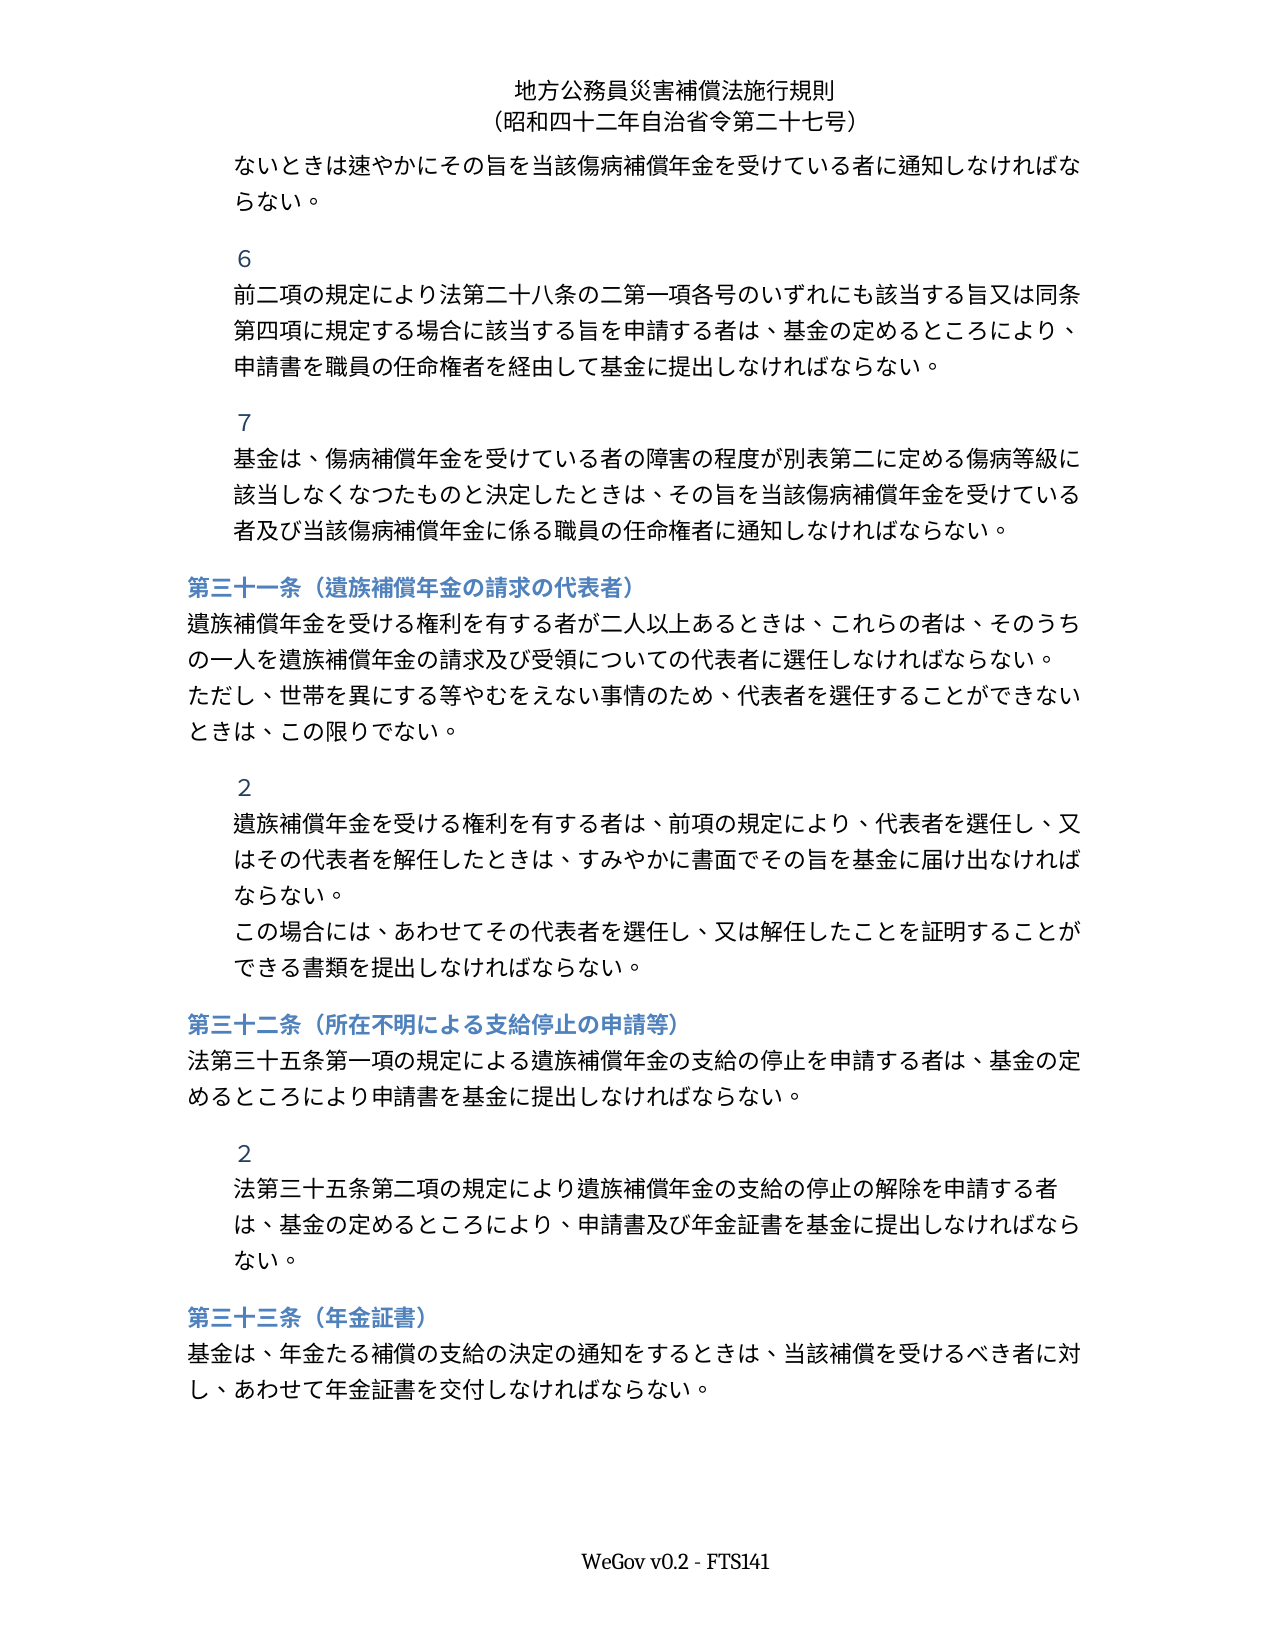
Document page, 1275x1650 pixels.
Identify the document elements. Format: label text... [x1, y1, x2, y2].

text 遺族補償年金を受ける権利を有する者が二人以上あるときは、これらの者は、そのうちの一人を遺族補償年金の請求及び受領についての代表者に選任しなければならない。 ただし、世帯を異にする等やむをえない事情のため、代表者を選任することができないときは、この限りでない。 [187, 608, 1087, 747]
text 基金は、傷病補償年金を受けている者の障害の程度が別表第二に定める傷病等級に該当しなくなつたものと決定したときは、その旨を当該傷病補償年金を受けている者及び当該傷病補償年金に係る職員の任命権者に通知しなければならない。 [233, 443, 1087, 546]
subtitle ６ [233, 243, 1087, 274]
subtitle ２ [233, 1137, 1087, 1169]
subtitle 第三十一条（遺族補償年金の請求の代表者） [187, 572, 1087, 603]
text 法第三十五条第二項の規定により遺族補償年金の支給の停止の解除を申請する者は、基金の定めるところにより、申請書及び年金証書を基金に提出しなければならない。 [233, 1173, 1087, 1277]
text 法第三十五条第一項の規定による遺族補償年金の支給の停止を申請する者は、基金の定めるところにより申請書を基金に提出しなければならない。 [187, 1045, 1087, 1112]
text 前二項の規定により法第二十八条の二第一項各号のいずれにも該当する旨又は同条第四項に規定する場合に該当する旨を申請する者は、基金の定めるところにより、申請書を職員の任命権者を経由して基金に提出しなければならない。 [233, 279, 1087, 382]
subtitle ２ [233, 772, 1087, 804]
subtitle 第三十三条（年金証書） [187, 1302, 1087, 1333]
text 遺族補償年金を受ける権利を有する者は、前項の規定により、代表者を選任し、又はその代表者を解任したときは、すみやかに書面でその旨を基金に届け出なければならない。 この場合には、あわせてその代表者を選任し、又は解任したことを証明することができる書類を提出しなければならない。 [233, 808, 1087, 983]
subtitle ７ [233, 407, 1087, 438]
subtitle 第三十二条（所在不明による支給停止の申請等） [187, 1009, 1087, 1040]
text 基金は、年金たる補償の支給の決定の通知をするときは、当該補償を受けるべき者に対し、あわせて年金証書を交付しなければならない。 [187, 1338, 1087, 1405]
